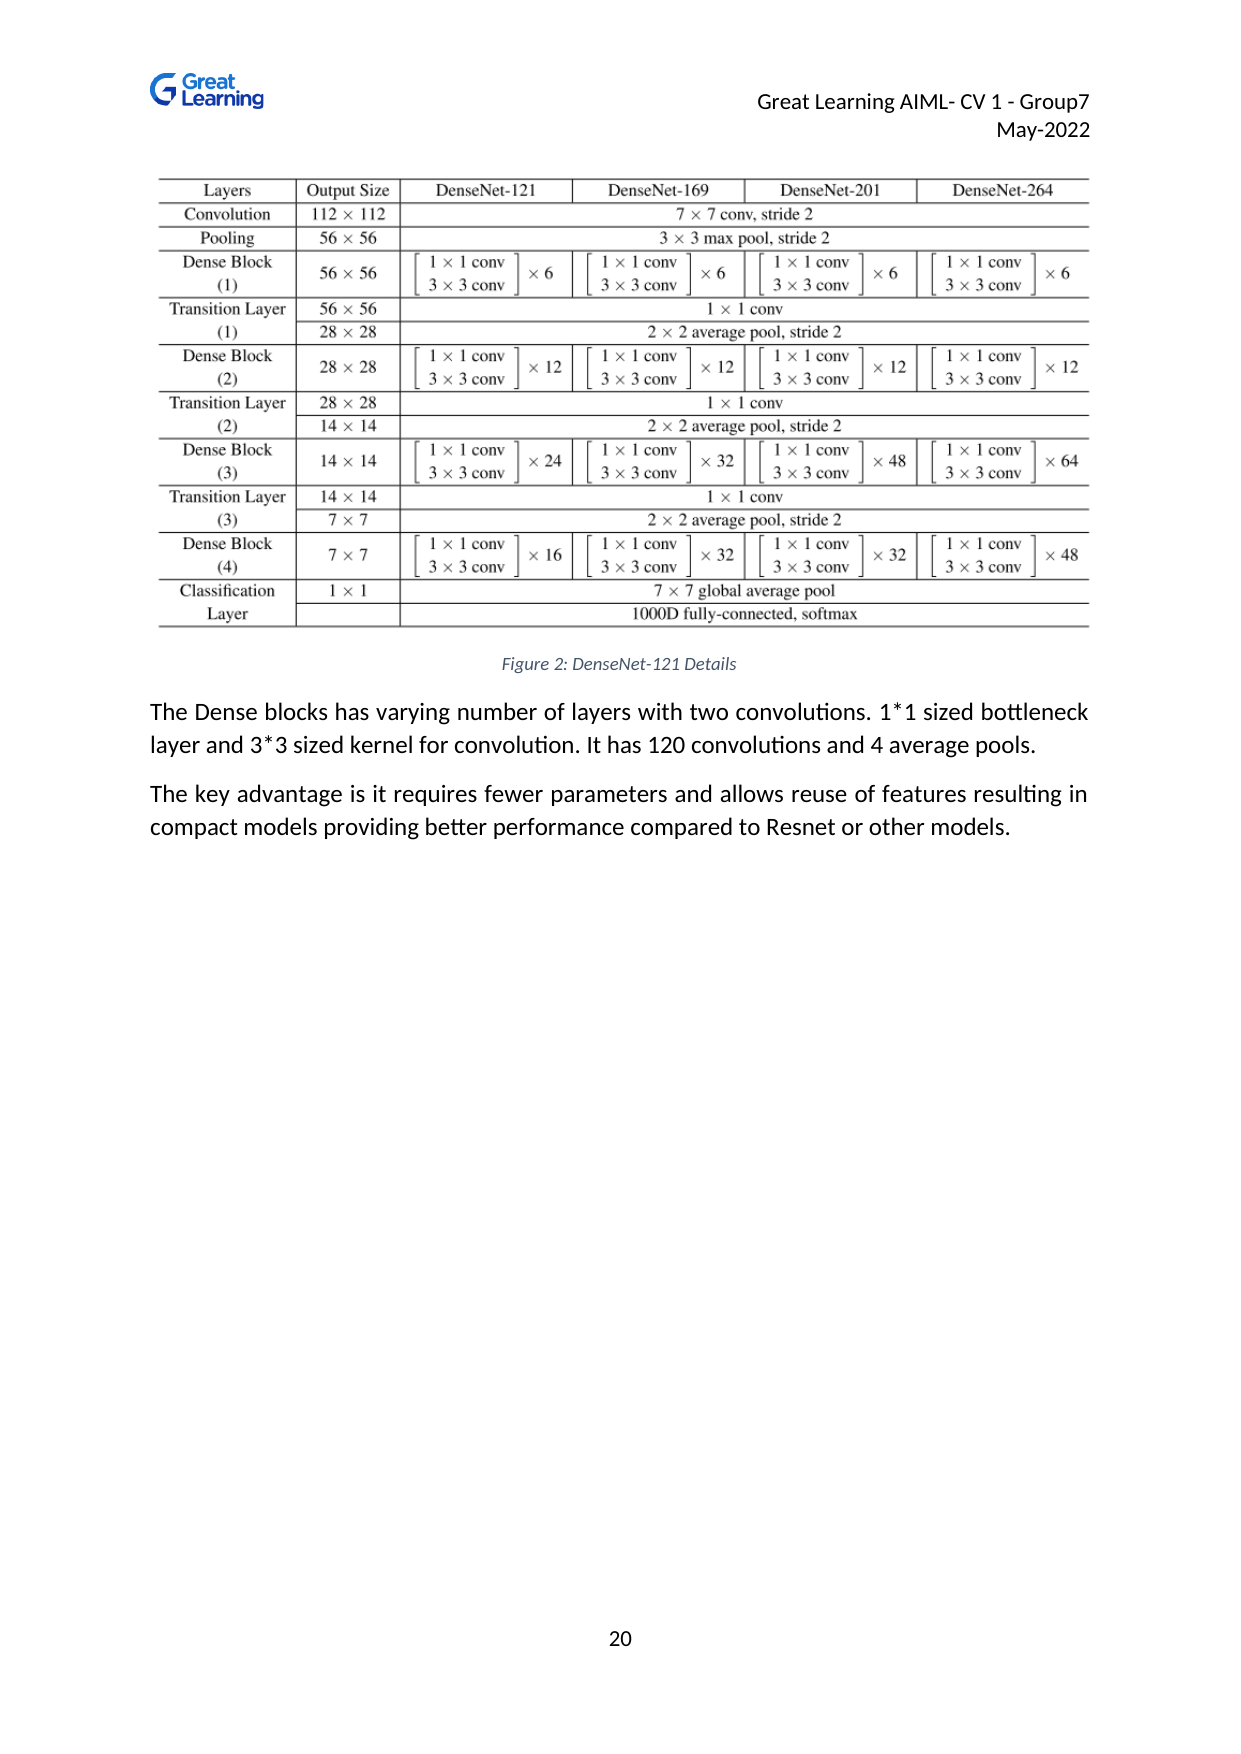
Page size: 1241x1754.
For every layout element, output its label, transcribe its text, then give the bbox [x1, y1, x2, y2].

text The Dense blocks has varying number of layers with two convolutions. 1*1 sized bottleneck layer and 3*3 sized kernel for convolution. It has 120 convolutions and 4 average pools. [150, 696, 1090, 759]
text The key advantage is it requires fewer parameters and allows reuse of features resulting in compact models providing better performance compared to Resnet or other models. [150, 778, 1090, 842]
picture [150, 170, 1098, 634]
picture [150, 73, 264, 109]
text Figure 2: DenseNet-121 Details [150, 652, 1090, 675]
